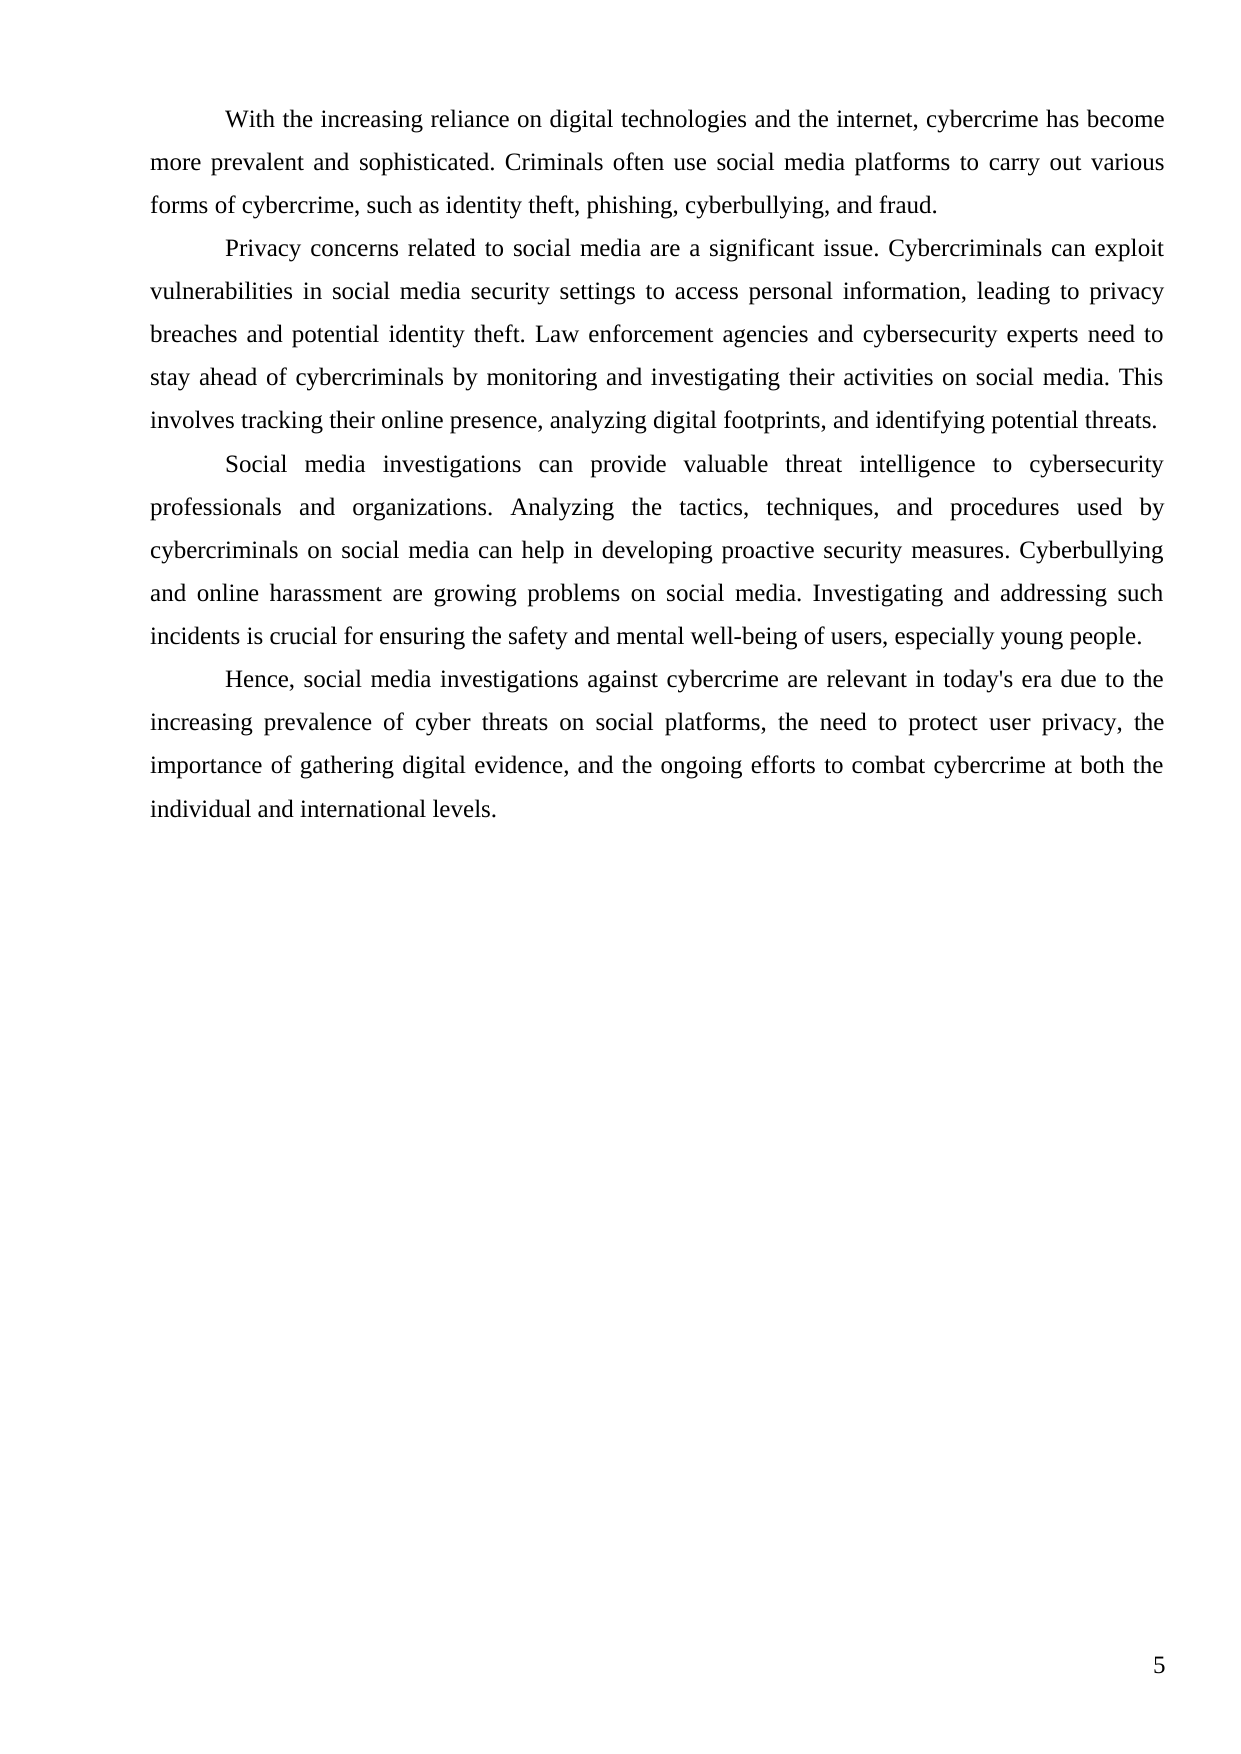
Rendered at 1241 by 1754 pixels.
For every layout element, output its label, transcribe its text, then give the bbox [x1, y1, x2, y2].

text With the increasing reliance on digital technologies and the internet, cybercrime has become more prevalent and sophisticated. Criminals often use social media platforms to carry out various forms of cybercrime, such as identity theft, phishing, cyberbullying, and fraud. [150, 104, 1165, 219]
text Privacy concerns related to social media are a significant issue. Cybercriminals can exploit vulnerabilities in social media security settings to access personal information, leading to privacy breaches and potential identity theft. Law enforcement agencies and cybersecurity experts need to stay ahead of cybercriminals by monitoring and investigating their activities on social media. This involves tracking their online presence, analyzing digital footprints, and identifying potential threats. [150, 233, 1165, 434]
text Hence, social media investigations against cybercrime are relevant in today's era due to the increasing prevalence of cyber threats on social platforms, the need to protect user privacy, the importance of gathering digital evidence, and the ongoing efforts to combat cybercrime at both the individual and international levels. [150, 664, 1165, 822]
text Social media investigations can provide valuable threat intelligence to cybersecurity professionals and organizations. Analyzing the tactics, techniques, and procedures used by cybercriminals on social media can help in developing proactive security measures. Cyberbullying and online harassment are growing problems on social media. Investigating and addressing such incidents is crucial for ensuring the safety and mental well-being of users, especially young people. [150, 449, 1165, 650]
